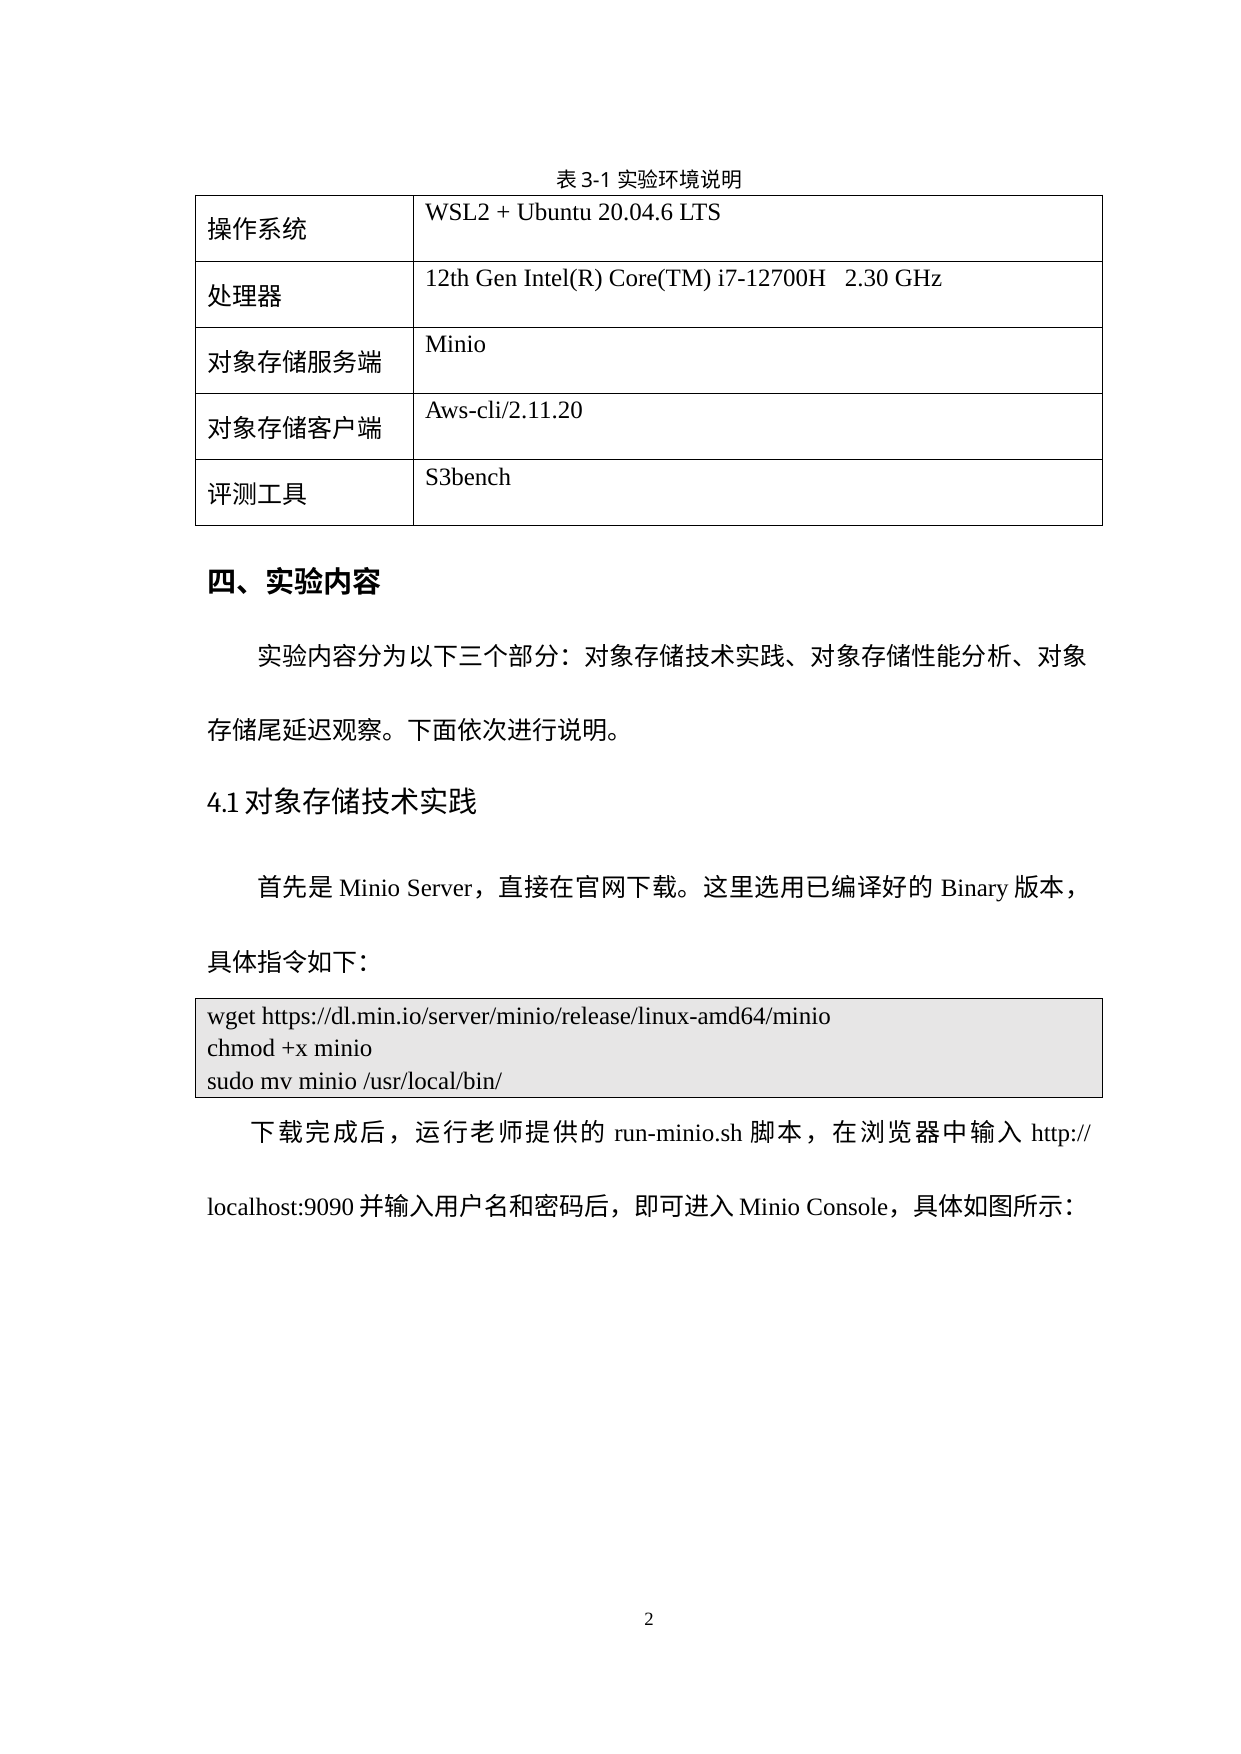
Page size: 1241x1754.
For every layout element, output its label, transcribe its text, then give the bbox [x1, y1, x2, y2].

text 下载完成后，运行老师提供的run-minio.sh脚本，在浏览器中输入http://localhost:9090并输入用户名和密码后，即可进入Minio Console，具体如图所示： [207, 1098, 1091, 1237]
table_header 操作系统 [196, 196, 413, 261]
table_cell 12th Gen Intel(R) Core(TM) i7-12700H 2.30 GHz [414, 262, 1102, 327]
table_cell 处理器 [196, 262, 413, 327]
table_cell Aws-cli/2.11.20 [414, 394, 1102, 459]
table_cell 对象存储客户端 [196, 394, 413, 459]
text 表3-1 实验环境说明 [207, 162, 1091, 194]
subtitle 4.1 对象存储技术实践 [207, 767, 1091, 832]
table_header wget https://dl.min.io/server/minio/release/linux-amd64/minio chmod +x minio sudo mv minio /usr/local/bin/ [196, 999, 1102, 1097]
table_header WSL2 + Ubuntu 20.04.6 LTS [414, 196, 1102, 261]
table_cell S3bench [414, 460, 1102, 525]
table_cell 评测工具 [196, 460, 413, 525]
text 首先是Minio Server，直接在官网下载。这里选用已编译好的Binary版本，具体指令如下： [207, 853, 1091, 993]
table_cell 对象存储服务端 [196, 328, 413, 393]
text 实验内容分为以下三个部分：对象存储技术实践、对象存储性能分析、对象存储尾延迟观察。下面依次进行说明。 [207, 622, 1091, 761]
subtitle 四、实验内容 [207, 558, 1091, 601]
table_cell Minio [414, 328, 1102, 393]
